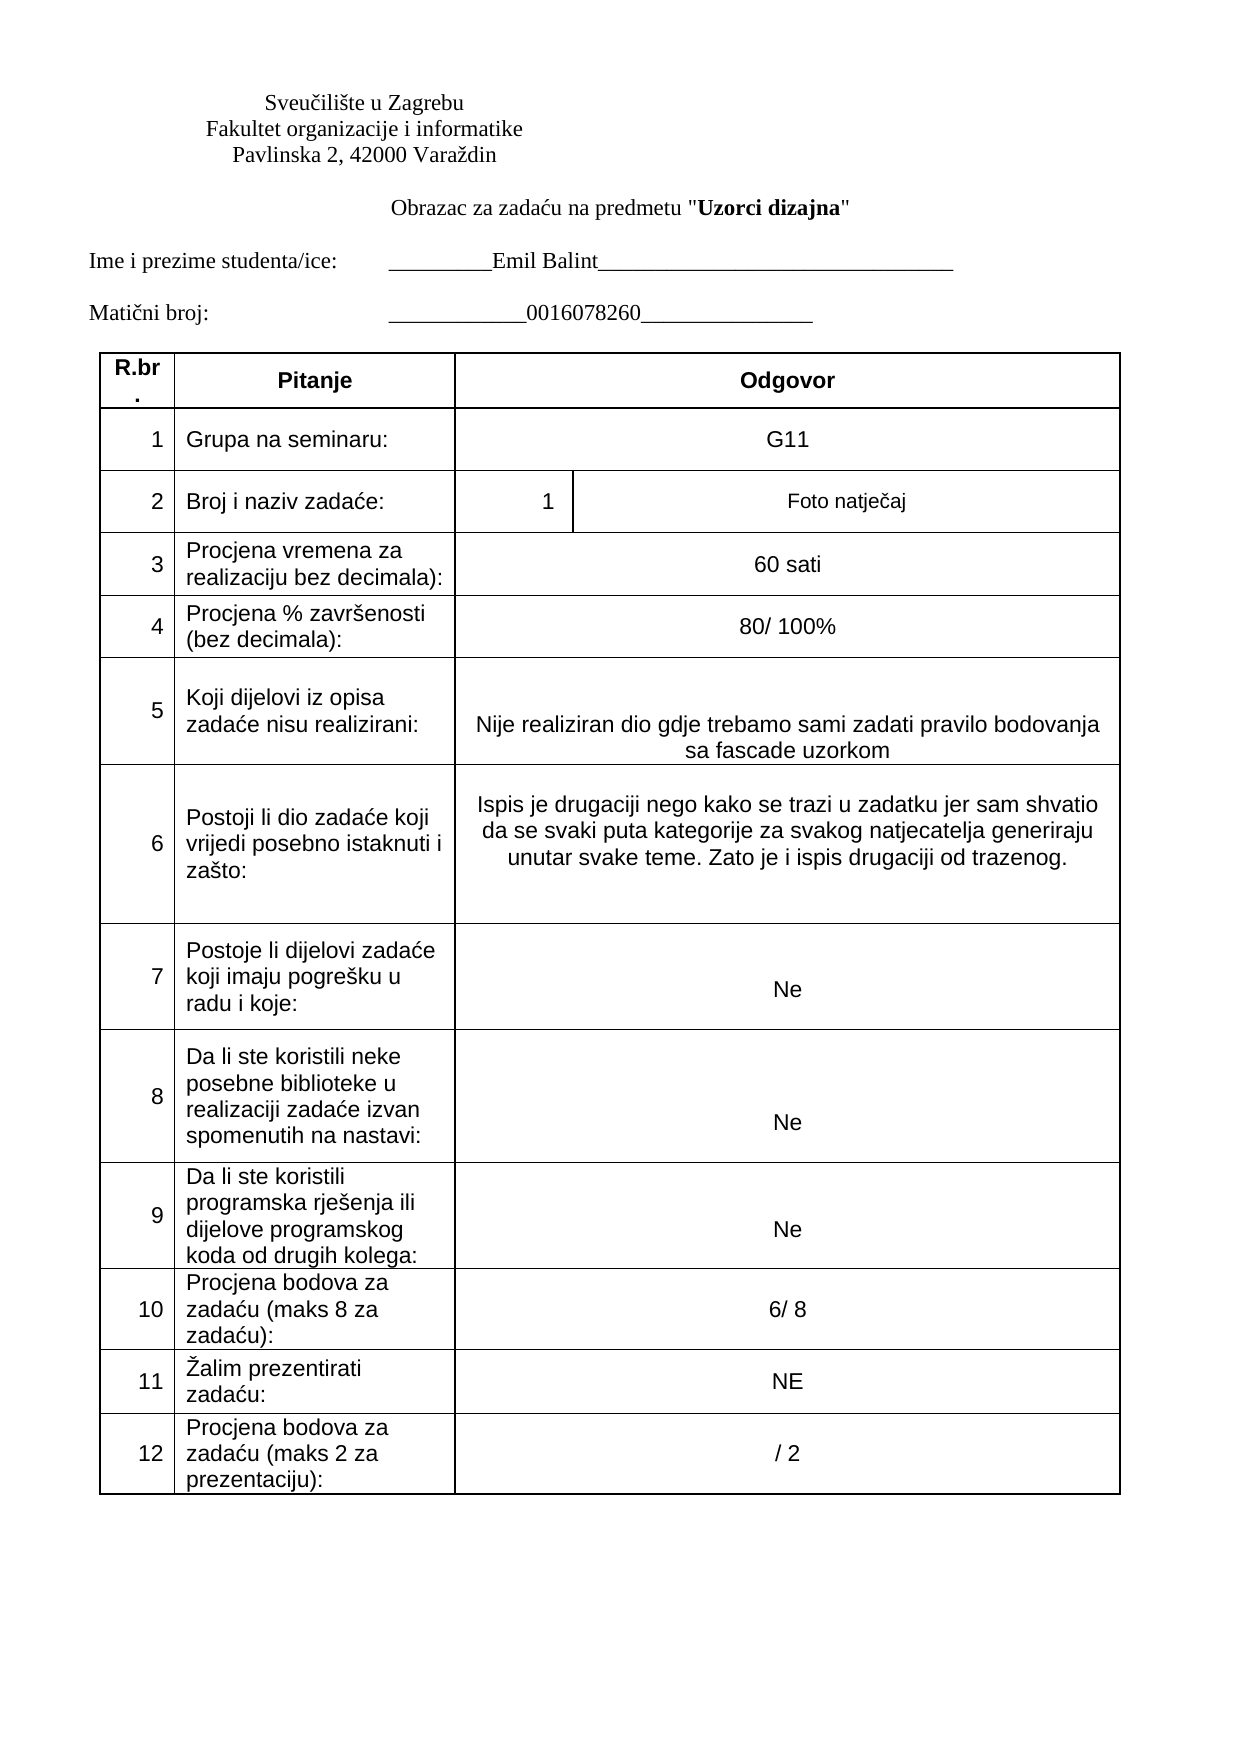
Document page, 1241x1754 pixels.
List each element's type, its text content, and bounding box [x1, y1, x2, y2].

text Obrazac za zadaću na predmetu "Uzorci dizajna" [89, 194, 1152, 220]
table_cell 1 [101, 409, 174, 469]
table_header Pitanje [175, 354, 454, 407]
table_cell Ispis je drugaciji nego kako se trazi u zadatku jer sam shvatio da se svaki puta kategorije za svakog natjecatelja generiraju unutar svake teme. Zato je i ispis drugaciji od trazenog. [456, 765, 1119, 923]
table_cell 8 [101, 1030, 174, 1162]
table_cell 11 [101, 1350, 174, 1412]
table_cell 7 [101, 924, 174, 1029]
table_header R.br. [101, 354, 174, 407]
table_cell 3 [101, 533, 174, 594]
table_cell Procjena % završenosti (bez decimala): [175, 596, 454, 657]
table_cell Grupa na seminaru: [175, 409, 454, 469]
table_cell 5 [101, 658, 174, 763]
table_cell / 2 [456, 1414, 1119, 1493]
table_cell 6 [101, 765, 174, 923]
table_cell Postoji li dio zadaće koji vrijedi posebno istaknuti i zašto: [175, 765, 454, 923]
table_cell 1 [456, 471, 572, 532]
table_cell Koji dijelovi iz opisa zadaće nisu realizirani: [175, 658, 454, 763]
table_cell Žalim prezentirati zadaću: [175, 1350, 454, 1412]
table_cell 2 [101, 471, 174, 532]
table_cell 9 [101, 1163, 174, 1268]
text Fakultet organizacije i informatike [89, 115, 640, 141]
table_cell Broj i naziv zadaće: [175, 471, 454, 532]
table_cell 10 [101, 1269, 174, 1348]
table_cell 6/ 8 [456, 1269, 1119, 1348]
table_header Odgovor [456, 354, 1119, 407]
text Sveučilište u Zagrebu [89, 89, 640, 115]
table_cell Procjena vremena za realizaciju bez decimala): [175, 533, 454, 594]
table_cell Ne [456, 1163, 1119, 1268]
table_cell G11 [456, 409, 1119, 469]
table_cell Ne [456, 1030, 1119, 1162]
table_cell Da li ste koristili programska rješenja ili dijelove programskog koda od drugih kolega: [175, 1163, 454, 1268]
table_cell 60 sati [456, 533, 1119, 594]
table_cell Ne [456, 924, 1119, 1029]
table_cell Postoje li dijelovi zadaće koji imaju pogrešku u radu i koje: [175, 924, 454, 1029]
text Ime i prezime studenta/ice: _________Emil Balint_______________________________ [89, 247, 1152, 273]
text Pavlinska 2, 42000 Varaždin [89, 141, 640, 168]
text Matični broj: ____________0016078260_______________ [89, 299, 1152, 326]
table_cell 80/ 100% [456, 596, 1119, 657]
table_cell Da li ste koristili neke posebne biblioteke u realizaciji zadaće izvan spomenutih na nastavi: [175, 1030, 454, 1162]
table_cell Nije realiziran dio gdje trebamo sami zadati pravilo bodovanja sa fascade uzorkom [456, 658, 1119, 763]
table_cell 12 [101, 1414, 174, 1493]
table_cell Procjena bodova za zadaću (maks 8 za zadaću): [175, 1269, 454, 1348]
table_cell Foto natječaj [574, 471, 1119, 532]
table_cell NE [456, 1350, 1119, 1412]
table_cell 4 [101, 596, 174, 657]
table_cell Procjena bodova za zadaću (maks 2 za prezentaciju): [175, 1414, 454, 1493]
